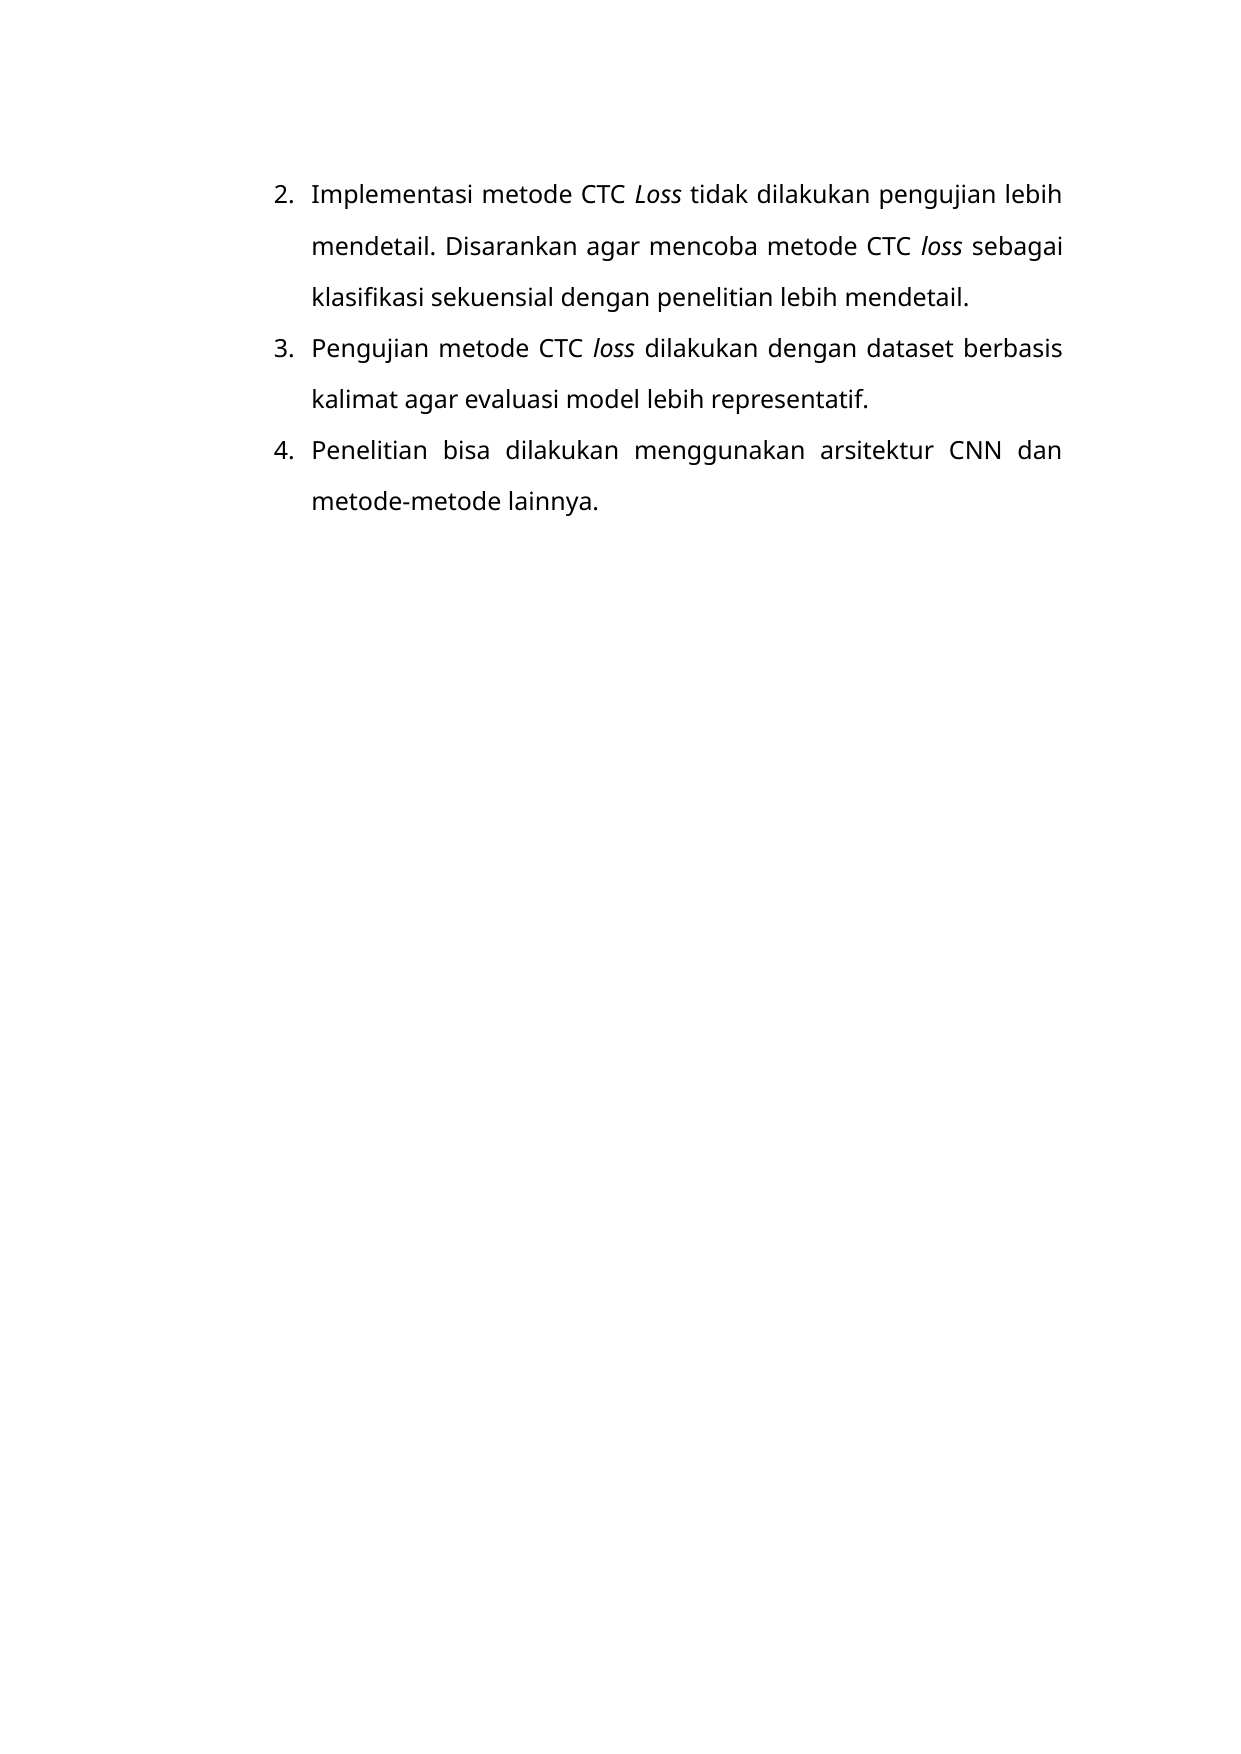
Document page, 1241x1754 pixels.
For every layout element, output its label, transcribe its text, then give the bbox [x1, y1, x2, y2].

list Pengujian metode CTC loss dilakukan dengan dataset berbasis kalimat agar evaluasi model lebih representatif. [274, 330, 1063, 415]
list Penelitian bisa dilakukan menggunakan arsitektur CNN dan metode-metode lainnya. [274, 432, 1063, 517]
list Implementasi metode CTC Loss tidak dilakukan pengujian lebih mendetail. Disarankan agar mencoba metode CTC loss sebagai klasifikasi sekuensial dengan penelitian lebih mendetail. [274, 177, 1063, 313]
